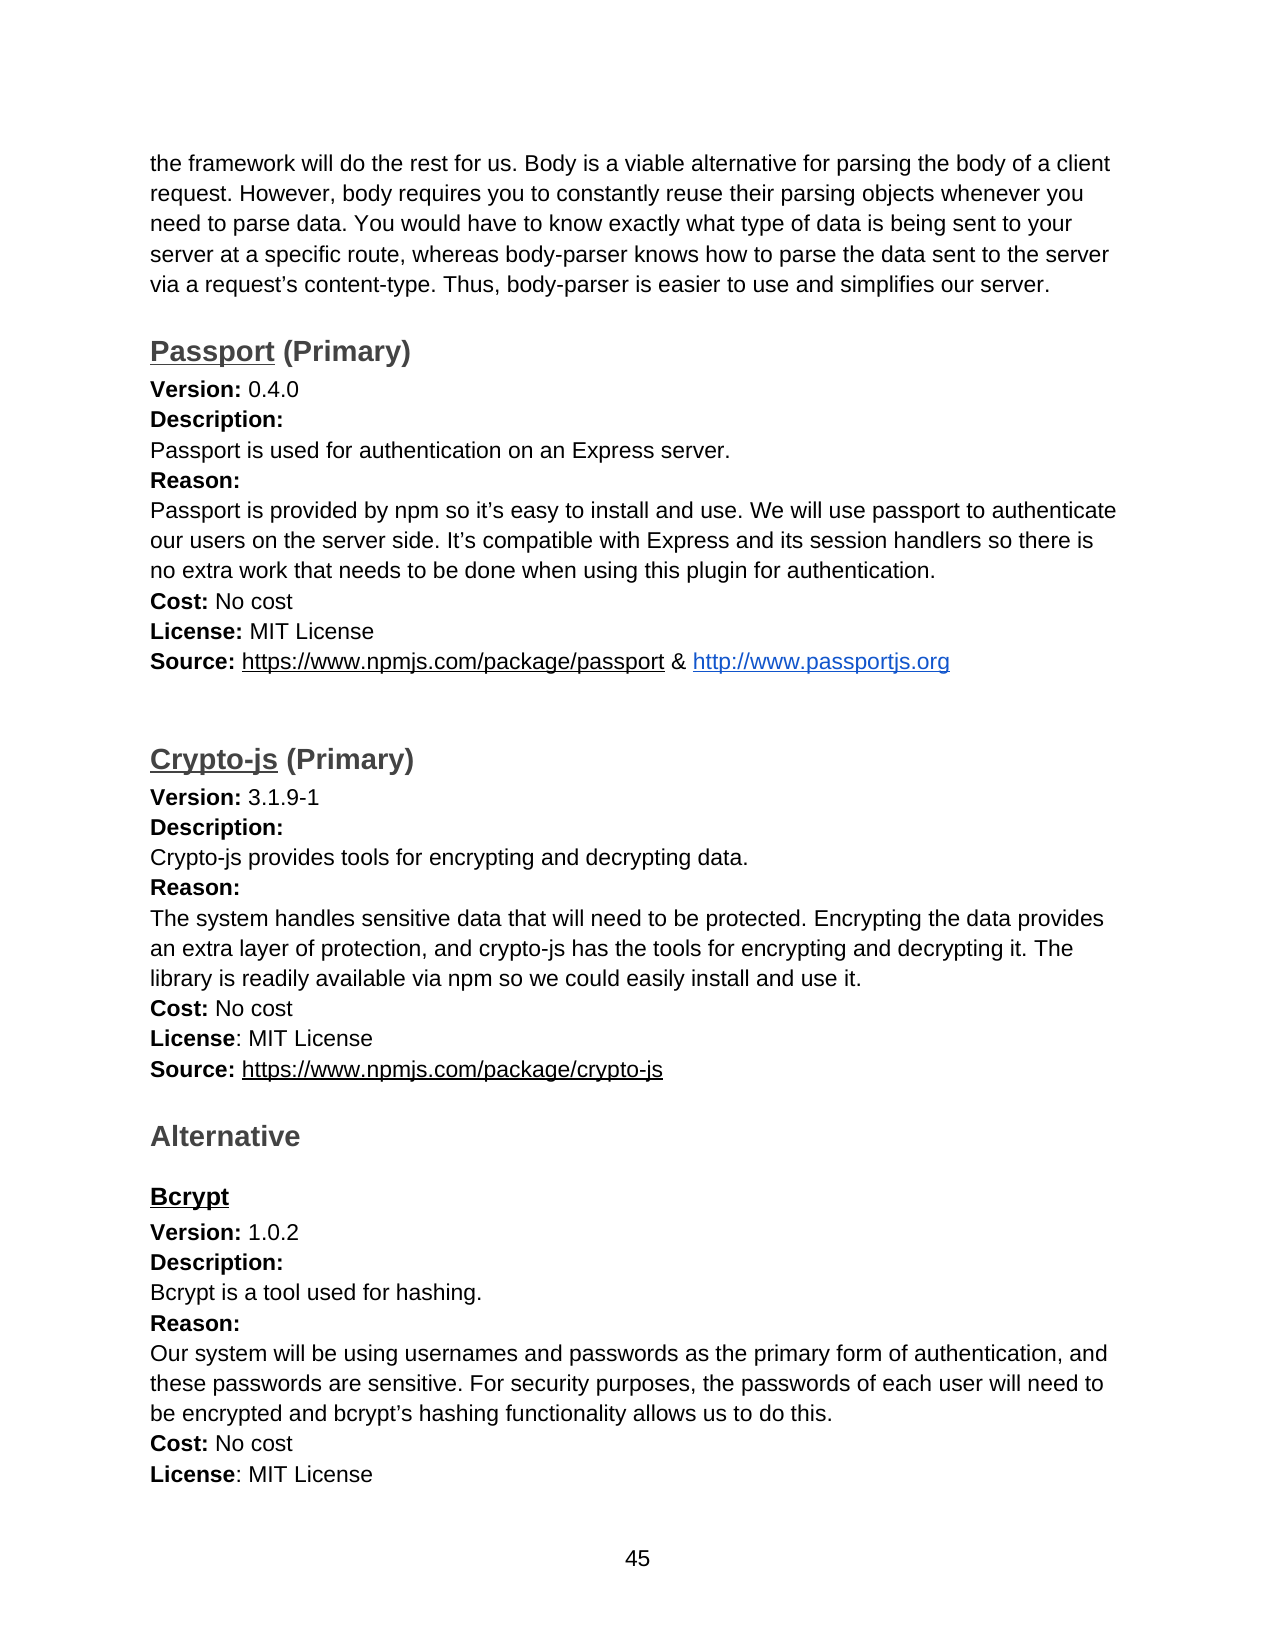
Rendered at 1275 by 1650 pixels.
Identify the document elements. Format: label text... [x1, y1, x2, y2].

text Version: 1.0.2 [150, 1219, 1125, 1245]
text Description: [150, 814, 1125, 840]
subtitle Bcrypt [150, 1182, 1125, 1211]
text Description: [150, 1249, 1125, 1276]
subtitle Passport (Primary) [150, 334, 1125, 368]
text The system handles sensitive data that will need to be protected. Encrypting the data provides an extra layer of protection, and crypto-js has the tools for encrypting and decrypting it. The library is readily available via npm so we could easily install and use it. [150, 904, 1125, 991]
text Reason: [150, 1309, 1125, 1336]
subtitle Alternative [150, 1119, 1125, 1153]
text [150, 150, 1125, 297]
text License: MIT License [150, 1025, 1125, 1052]
text Description: [150, 406, 1125, 433]
text Reason: [150, 874, 1125, 901]
text Source: https://www.npmjs.com/package/passport & http://www.passportjs.org [150, 648, 1125, 674]
text Passport is provided by npm so it’s easy to install and use. We will use passport to authenticate our users on the server side. It’s compatible with Express and its session handlers so there is no extra work that needs to be done when using this plugin for authentication. [150, 497, 1125, 584]
text License: MIT License [150, 1461, 1125, 1487]
text Our system will be using usernames and passwords as the primary form of authentication, and these passwords are sensitive. For security purposes, the passwords of each user will need to be encrypted and bcrypt’s hashing functionality allows us to do this. [150, 1340, 1125, 1427]
text Bcrypt is a tool used for hashing. [150, 1279, 1125, 1306]
text Cost: No cost [150, 995, 1125, 1022]
text Passport is used for authentication on an Express server. [150, 437, 1125, 463]
text Crypto-js provides tools for encrypting and decrypting data. [150, 844, 1125, 871]
text Cost: No cost [150, 1430, 1125, 1457]
text Cost: No cost [150, 588, 1125, 614]
text Reason: [150, 467, 1125, 493]
text Version: 3.1.9-1 [150, 784, 1125, 810]
subtitle Crypto-js (Primary) [150, 742, 1125, 775]
text License: MIT License [150, 618, 1125, 644]
text Source: https://www.npmjs.com/package/crypto-js [150, 1056, 1125, 1082]
text Version: 0.4.0 [150, 376, 1125, 403]
